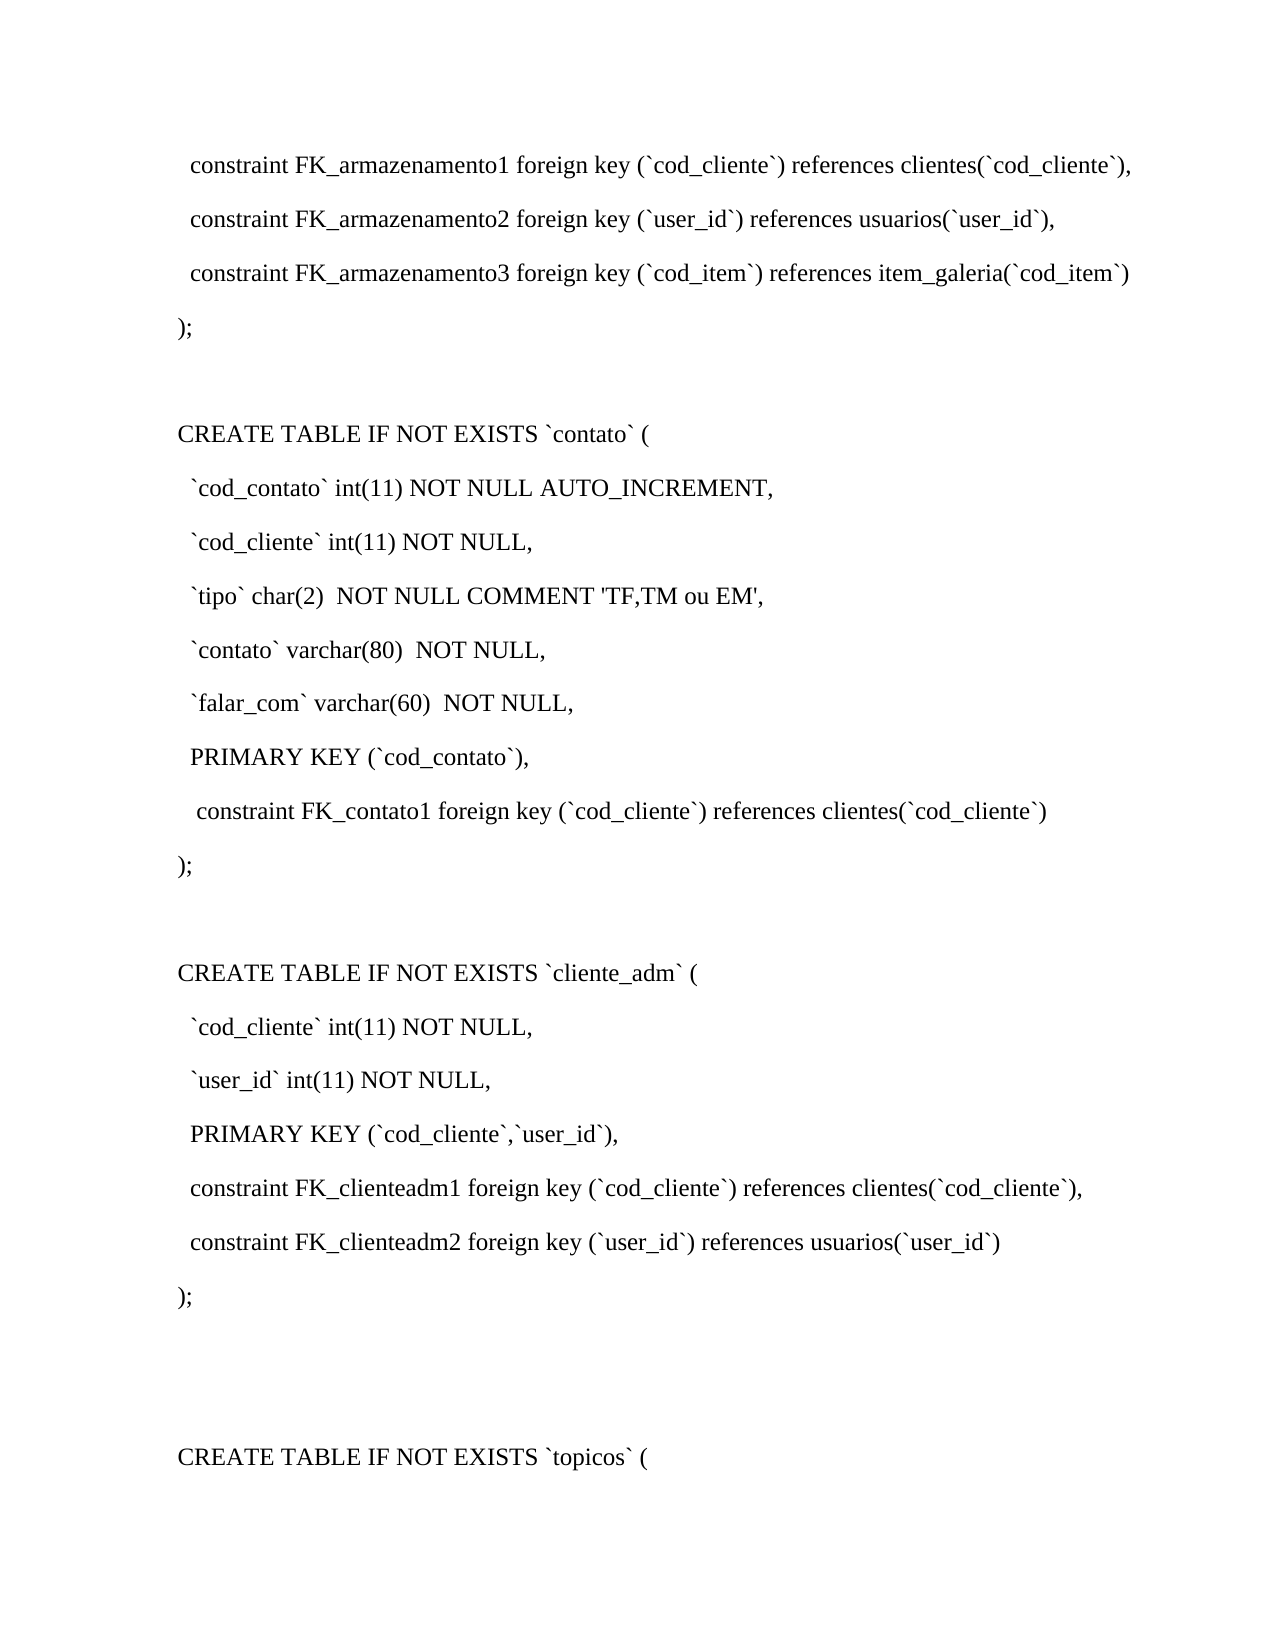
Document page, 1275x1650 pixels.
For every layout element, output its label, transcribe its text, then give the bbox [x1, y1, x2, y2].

text constraint FK_armazenamento2 foreign key (`user_id`) references usuarios(`user_id`), [177, 204, 1152, 233]
text CREATE TABLE IF NOT EXISTS `contato` ( [177, 419, 1152, 448]
text `cod_cliente` int(11) NOT NULL, [177, 527, 1152, 556]
text `cod_contato` int(11) NOT NULL AUTO_INCREMENT, [177, 473, 1152, 502]
text constraint FK_armazenamento3 foreign key (`cod_item`) references item_galeria(`cod_item`) [177, 258, 1152, 286]
text `tipo` char(2) NOT NULL COMMENT 'TF,TM ou EM', [177, 581, 1152, 609]
text constraint FK_clienteadm1 foreign key (`cod_cliente`) references clientes(`cod_cliente`), [177, 1173, 1152, 1202]
text PRIMARY KEY (`cod_contato`), [177, 742, 1152, 771]
text `falar_com` varchar(60) NOT NULL, [177, 688, 1152, 717]
text ); [177, 850, 1152, 879]
text constraint FK_clienteadm2 foreign key (`user_id`) references usuarios(`user_id`) [177, 1227, 1152, 1256]
text ); [177, 1281, 1152, 1310]
text `user_id` int(11) NOT NULL, [177, 1066, 1152, 1094]
text `contato` varchar(80) NOT NULL, [177, 635, 1152, 663]
text constraint FK_armazenamento1 foreign key (`cod_cliente`) references clientes(`cod_cliente`), [177, 150, 1152, 179]
text CREATE TABLE IF NOT EXISTS `topicos` ( [177, 1442, 1152, 1471]
text CREATE TABLE IF NOT EXISTS `cliente_adm` ( [177, 958, 1152, 987]
text constraint FK_contato1 foreign key (`cod_cliente`) references clientes(`cod_cliente`) [177, 796, 1152, 825]
text `cod_cliente` int(11) NOT NULL, [177, 1012, 1152, 1040]
text ); [177, 312, 1152, 340]
text PRIMARY KEY (`cod_cliente`,`user_id`), [177, 1119, 1152, 1148]
